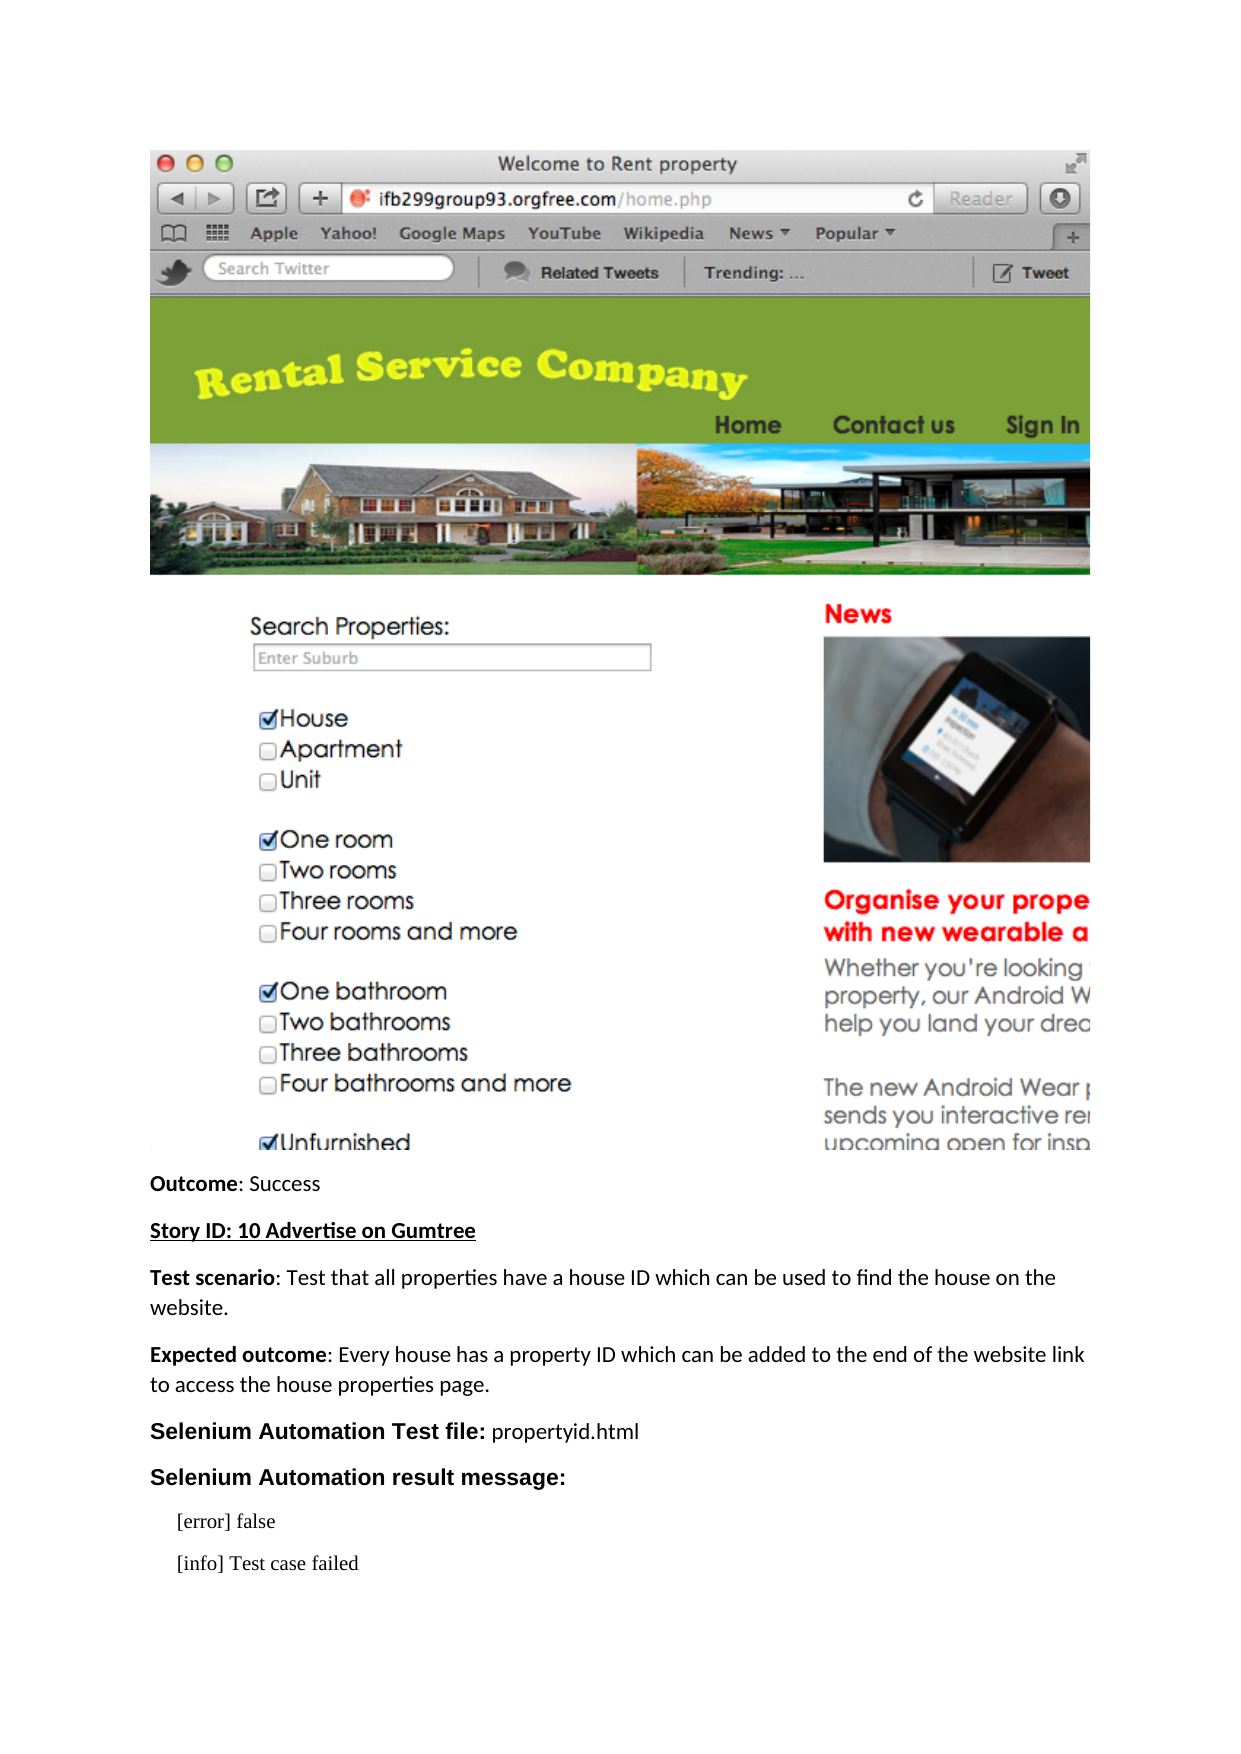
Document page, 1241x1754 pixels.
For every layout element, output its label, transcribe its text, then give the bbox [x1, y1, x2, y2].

picture [150, 150, 1091, 1150]
text Test scenario: Test that all properties have a house ID which can be used to find the house on the website. [150, 1263, 1090, 1321]
text Selenium Automation Test file: propertyid.html [150, 1417, 1090, 1445]
text  [error] false [150, 1509, 1090, 1533]
text Outcome: Success [150, 1169, 1090, 1197]
text Selenium Automation result message: [150, 1464, 1090, 1490]
text Expected outcome: Every house has a property ID which can be added to the end of the website link to access the house properties page. [150, 1340, 1090, 1398]
text  [info] Test case failed [150, 1551, 1090, 1575]
text Story ID: 10 Advertise on Gumtree [150, 1216, 1090, 1244]
